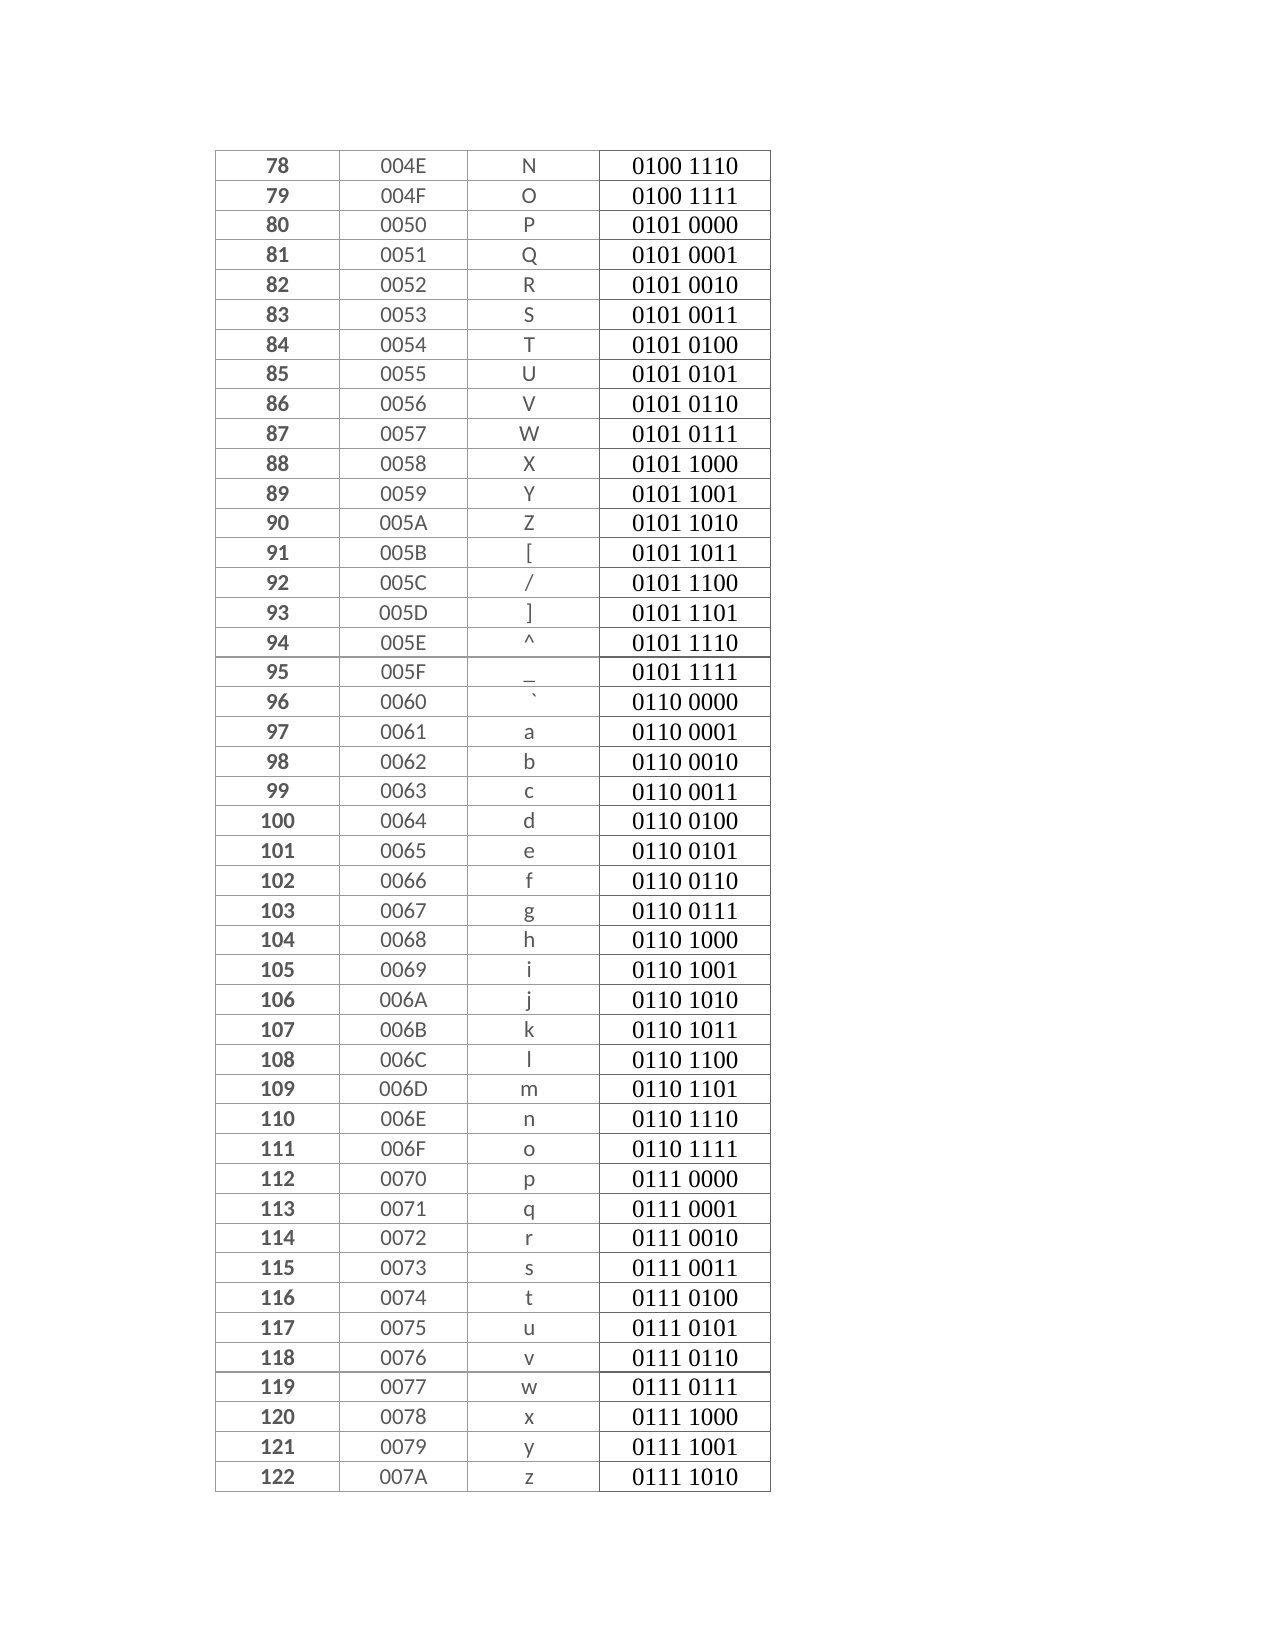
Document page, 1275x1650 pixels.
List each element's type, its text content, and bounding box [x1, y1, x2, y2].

table_cell 004F [340, 181, 467, 209]
table_cell 86 [216, 389, 339, 418]
table_cell 113 [216, 1194, 339, 1222]
table_cell 114 [216, 1224, 339, 1252]
table_cell c [468, 777, 599, 805]
table_cell 104 [216, 926, 339, 954]
table_cell 0111 0001 [600, 1194, 770, 1222]
table_cell 0101 1110 [600, 628, 770, 656]
table_cell 118 [216, 1343, 339, 1371]
table_cell 83 [216, 300, 339, 329]
table_cell V [468, 389, 599, 418]
table_cell 110 [216, 1104, 339, 1133]
table_cell 0111 1000 [600, 1402, 770, 1431]
table_cell 0111 0111 [600, 1373, 770, 1401]
table_cell v [468, 1343, 599, 1371]
table_cell 119 [216, 1373, 339, 1401]
table_cell 0070 [340, 1164, 467, 1193]
table_cell 115 [216, 1253, 339, 1282]
table_cell 121 [216, 1432, 339, 1461]
table_cell 006D [340, 1075, 467, 1103]
table_cell N [468, 151, 599, 180]
table_cell 120 [216, 1402, 339, 1431]
table_cell 0110 0001 [600, 717, 770, 746]
table_cell 85 [216, 360, 339, 388]
table_cell q [468, 1194, 599, 1222]
table_cell O [468, 181, 599, 209]
table_cell r [468, 1224, 599, 1252]
table_cell 94 [216, 628, 339, 656]
table_cell f [468, 866, 599, 895]
table_cell 80 [216, 211, 339, 239]
table_cell n [468, 1104, 599, 1133]
table_cell 006C [340, 1045, 467, 1073]
table_cell 101 [216, 836, 339, 865]
table_cell 0053 [340, 300, 467, 329]
table_cell z [468, 1462, 599, 1491]
table_cell 81 [216, 240, 339, 269]
table_cell 0101 1111 [600, 658, 770, 686]
table_cell 0111 0010 [600, 1224, 770, 1252]
table_cell 109 [216, 1075, 339, 1103]
table_cell 0101 0111 [600, 419, 770, 448]
table_cell S [468, 300, 599, 329]
table_cell 0101 1000 [600, 449, 770, 478]
table_cell j [468, 985, 599, 1014]
table_cell 91 [216, 538, 339, 567]
table_cell 0076 [340, 1343, 467, 1371]
table_cell 103 [216, 896, 339, 924]
table_cell 0110 0011 [600, 777, 770, 805]
table_cell 90 [216, 509, 339, 537]
table_cell 006B [340, 1015, 467, 1044]
table_cell 0074 [340, 1283, 467, 1312]
table_cell 006A [340, 985, 467, 1014]
table_cell 0064 [340, 806, 467, 835]
table_cell 0110 1111 [600, 1134, 770, 1163]
table_cell 005F [340, 658, 467, 686]
table_cell 005D [340, 598, 467, 627]
table_cell y [468, 1432, 599, 1461]
table_cell 122 [216, 1462, 339, 1491]
table_cell 93 [216, 598, 339, 627]
table_cell 106 [216, 985, 339, 1014]
table_cell 0077 [340, 1373, 467, 1401]
table_cell 0101 1010 [600, 509, 770, 537]
table_cell [ [468, 538, 599, 567]
table_cell w [468, 1373, 599, 1401]
table_cell / [468, 568, 599, 597]
table_cell 0058 [340, 449, 467, 478]
table_cell 0110 1001 [600, 955, 770, 984]
table_cell 0110 1101 [600, 1075, 770, 1103]
table_cell 0078 [340, 1402, 467, 1431]
table_cell l [468, 1045, 599, 1073]
table_cell 0072 [340, 1224, 467, 1252]
table_cell 0111 0100 [600, 1283, 770, 1312]
table_cell 100 [216, 806, 339, 835]
table_cell 0110 0111 [600, 896, 770, 924]
table_cell s [468, 1253, 599, 1282]
table_cell 005E [340, 628, 467, 656]
table_cell 116 [216, 1283, 339, 1312]
table_cell 004E [340, 151, 467, 180]
table_cell 117 [216, 1313, 339, 1342]
table_cell a [468, 717, 599, 746]
table_cell 0110 1010 [600, 985, 770, 1014]
table_cell 0057 [340, 419, 467, 448]
table_cell 107 [216, 1015, 339, 1044]
table_cell 0101 1011 [600, 538, 770, 567]
table_cell x [468, 1402, 599, 1431]
table_cell X [468, 449, 599, 478]
table_cell t [468, 1283, 599, 1312]
table_cell 0111 0011 [600, 1253, 770, 1282]
table_cell 0063 [340, 777, 467, 805]
table_cell 0101 0101 [600, 360, 770, 388]
table_cell P [468, 211, 599, 239]
table_cell 0101 0100 [600, 330, 770, 358]
table_cell h [468, 926, 599, 954]
table_cell 0111 0101 [600, 1313, 770, 1342]
table_cell 99 [216, 777, 339, 805]
table_cell 102 [216, 866, 339, 895]
table_cell 0111 1010 [600, 1462, 770, 1491]
table_cell _ [468, 658, 599, 686]
table_cell W [468, 419, 599, 448]
table_cell 0110 1110 [600, 1104, 770, 1133]
table_cell 87 [216, 419, 339, 448]
table_cell 0100 1110 [600, 151, 770, 180]
table_cell 0101 1100 [600, 568, 770, 597]
table_cell p [468, 1164, 599, 1193]
table_cell 0071 [340, 1194, 467, 1222]
table_cell 84 [216, 330, 339, 358]
table_cell T [468, 330, 599, 358]
table_cell 0110 1000 [600, 926, 770, 954]
table_cell 0110 0101 [600, 836, 770, 865]
table_cell b [468, 747, 599, 776]
table_cell 0100 1111 [600, 181, 770, 209]
table_cell 006F [340, 1134, 467, 1163]
table_cell Q [468, 240, 599, 269]
table_cell 0101 0000 [600, 211, 770, 239]
table_cell 0056 [340, 389, 467, 418]
table_cell 0110 0010 [600, 747, 770, 776]
table_cell 0101 0001 [600, 240, 770, 269]
table_cell 006E [340, 1104, 467, 1133]
table_cell 92 [216, 568, 339, 597]
table_cell 0054 [340, 330, 467, 358]
table_cell m [468, 1075, 599, 1103]
table_cell 0079 [340, 1432, 467, 1461]
table_cell 0110 0110 [600, 866, 770, 895]
table_cell 0069 [340, 955, 467, 984]
table_cell 0051 [340, 240, 467, 269]
table_cell 005C [340, 568, 467, 597]
table_cell 0110 0100 [600, 806, 770, 835]
table_cell Z [468, 509, 599, 537]
table_cell 007A [340, 1462, 467, 1491]
table_cell g [468, 896, 599, 924]
table_cell 005B [340, 538, 467, 567]
table_cell i [468, 955, 599, 984]
table_cell ^ [468, 628, 599, 656]
table_cell 0055 [340, 360, 467, 388]
table_cell 111 [216, 1134, 339, 1163]
table_cell 0101 0110 [600, 389, 770, 418]
table_cell k [468, 1015, 599, 1044]
table_cell 0068 [340, 926, 467, 954]
table_cell 0059 [340, 479, 467, 507]
table_cell 005A [340, 509, 467, 537]
table_cell 98 [216, 747, 339, 776]
table_cell 0101 1001 [600, 479, 770, 507]
table_cell u [468, 1313, 599, 1342]
table_cell 0065 [340, 836, 467, 865]
table_cell 0101 0010 [600, 270, 770, 299]
table_cell o [468, 1134, 599, 1163]
table_cell 0101 1101 [600, 598, 770, 627]
table_cell 0111 0110 [600, 1343, 770, 1371]
table_cell ] [468, 598, 599, 627]
table_cell 0052 [340, 270, 467, 299]
table_cell 0110 0000 [600, 687, 770, 716]
table_cell 0111 0000 [600, 1164, 770, 1193]
table_cell U [468, 360, 599, 388]
table_cell 79 [216, 181, 339, 209]
table_cell e [468, 836, 599, 865]
table_cell 0110 1011 [600, 1015, 770, 1044]
table_cell 105 [216, 955, 339, 984]
table_cell 97 [216, 717, 339, 746]
table_cell 0062 [340, 747, 467, 776]
table_cell R [468, 270, 599, 299]
table_cell 0101 0011 [600, 300, 770, 329]
table_cell 0060 [340, 687, 467, 716]
table_cell 0067 [340, 896, 467, 924]
table_cell 95 [216, 658, 339, 686]
table_cell 89 [216, 479, 339, 507]
table_cell 0066 [340, 866, 467, 895]
table_cell 88 [216, 449, 339, 478]
table_cell 0050 [340, 211, 467, 239]
table_cell 0061 [340, 717, 467, 746]
table_cell 112 [216, 1164, 339, 1193]
table_cell Y [468, 479, 599, 507]
table_cell 108 [216, 1045, 339, 1073]
table_cell d [468, 806, 599, 835]
table_cell 0111 1001 [600, 1432, 770, 1461]
table_cell ` [468, 687, 599, 716]
table_cell 0110 1100 [600, 1045, 770, 1073]
table_cell 0073 [340, 1253, 467, 1282]
table_cell 78 [216, 151, 339, 180]
table_cell 96 [216, 687, 339, 716]
table_cell 0075 [340, 1313, 467, 1342]
table_cell 82 [216, 270, 339, 299]
